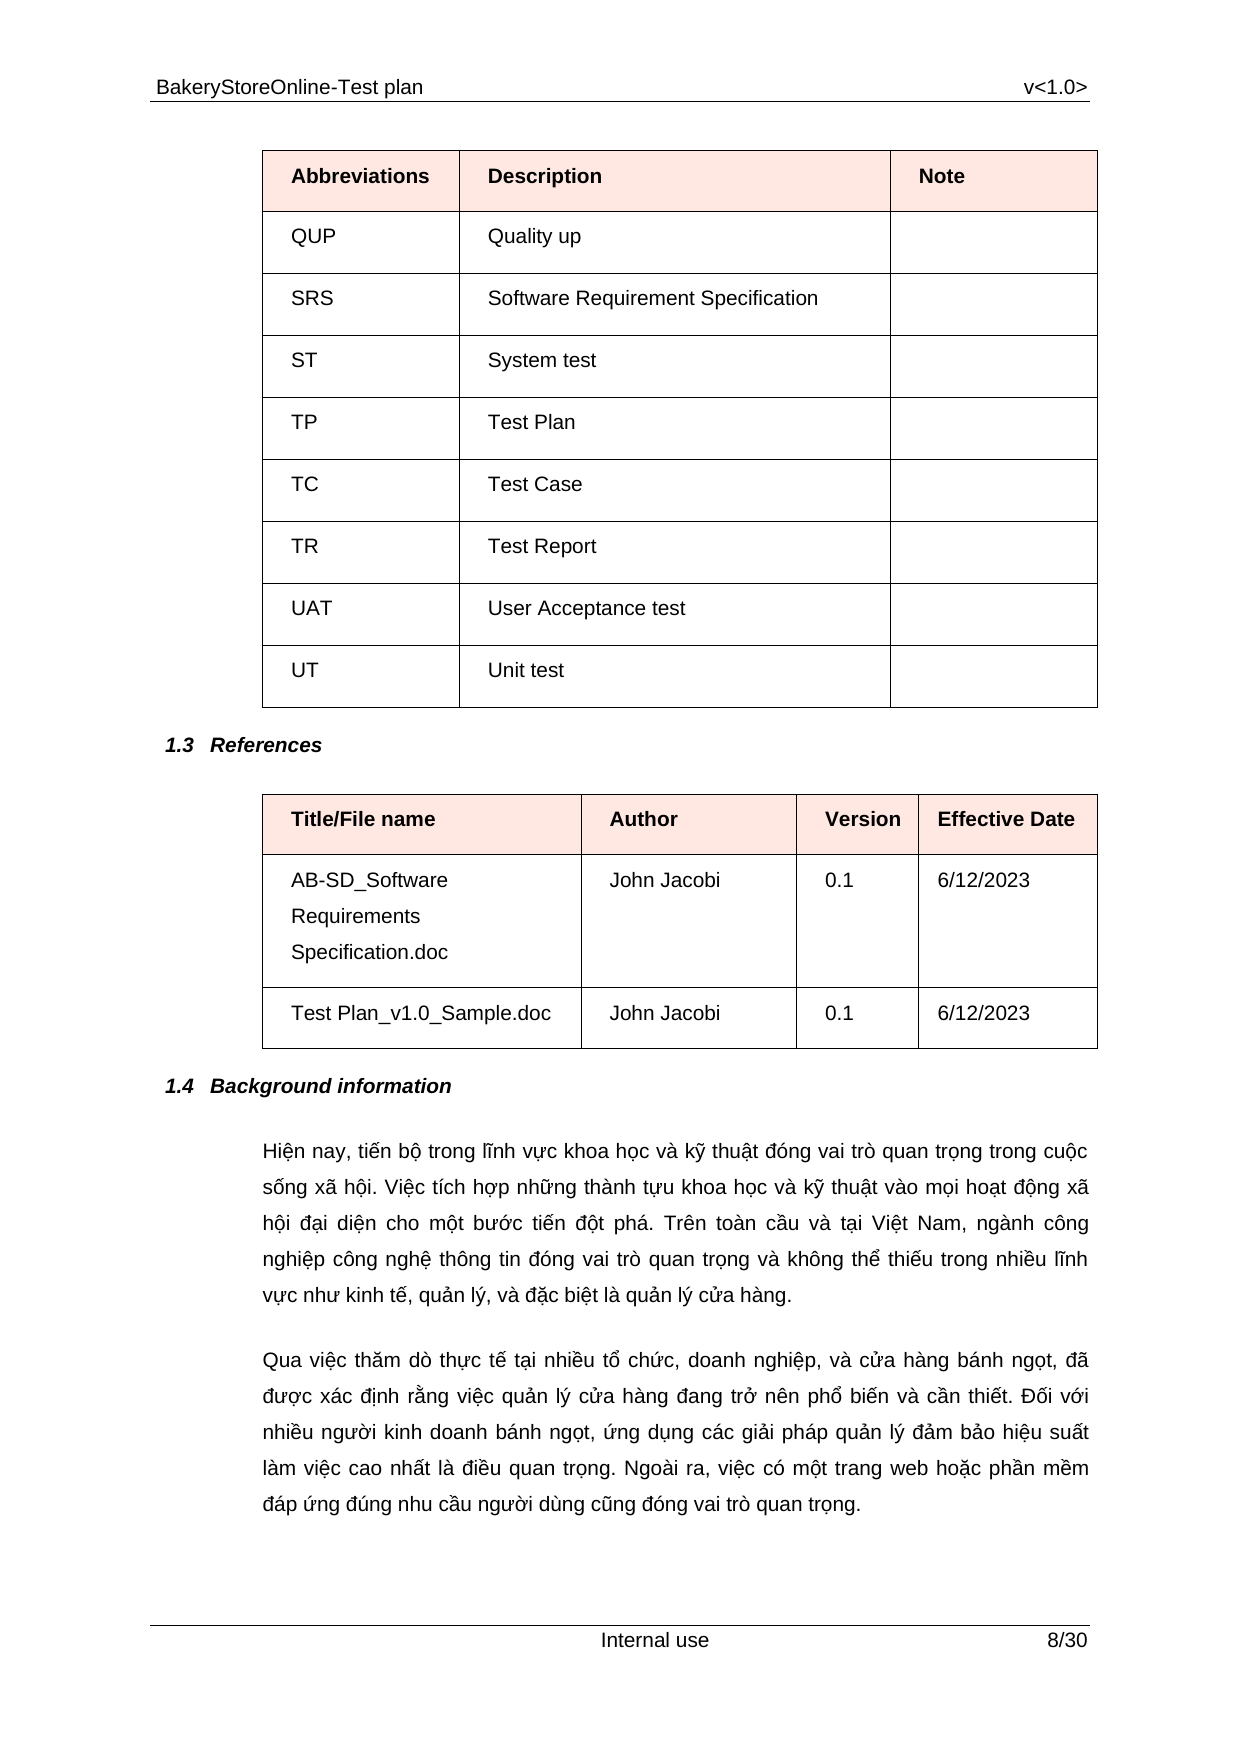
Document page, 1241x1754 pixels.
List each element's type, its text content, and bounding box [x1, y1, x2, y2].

table_cell UT [263, 646, 459, 707]
table_header Author [582, 795, 796, 854]
table_cell User Acceptance test [460, 584, 890, 644]
table_cell 6/12/2023 [919, 988, 1097, 1048]
table_cell ST [263, 336, 459, 397]
table_cell Test Plan [460, 398, 890, 459]
subtitle References [165, 733, 1090, 757]
table_header Note [891, 151, 1097, 211]
text Qua việc thăm dò thực tế tại nhiều tổ chức, doanh nghiệp, và cửa hàng bánh ngọt, đã được xác định rằng việc quản lý cửa hàng đang trở nên phổ biến và cần thiết. Đối với nhiều người kinh doanh bánh ngọt, ứng dụng các giải pháp quản lý đảm bảo hiệu suất làm việc cao nhất là điều quan trọng. Ngoài ra, việc có một trang web hoặc phần mềm đáp ứng đúng nhu cầu người dùng cũng đóng vai trò quan trọng. [262, 1348, 1090, 1515]
table_cell [891, 584, 1097, 644]
table_cell Test Case [460, 460, 890, 521]
subtitle Background information [165, 1074, 1090, 1098]
table_header Version [797, 795, 918, 854]
table_cell [891, 522, 1097, 583]
table_cell TR [263, 522, 459, 583]
table_cell Software Requirement Specification [460, 274, 890, 335]
table_header Description [460, 151, 890, 211]
table_cell [891, 336, 1097, 397]
table_cell [891, 460, 1097, 521]
table_cell 0.1 [797, 988, 918, 1048]
table_cell Quality up [460, 212, 890, 273]
table_cell UAT [263, 584, 459, 644]
table_header Title/File name [263, 795, 581, 854]
table_cell Unit test [460, 646, 890, 707]
table_cell SRS [263, 274, 459, 335]
table_cell [891, 646, 1097, 707]
table_header Abbreviations [263, 151, 459, 211]
table_cell [891, 212, 1097, 273]
table_cell 0.1 [797, 855, 918, 987]
table_cell John Jacobi [582, 855, 796, 987]
table_header Effective Date [919, 795, 1097, 854]
table_cell QUP [263, 212, 459, 273]
text Hiện nay, tiến bộ trong lĩnh vực khoa học và kỹ thuật đóng vai trò quan trọng trong cuộc sống xã hội. Việc tích hợp những thành tựu khoa học và kỹ thuật vào mọi hoạt động xã hội đại diện cho một bước tiến đột phá. Trên toàn cầu và tại Việt Nam, ngành công nghiệp công nghệ thông tin đóng vai trò quan trọng và không thể thiếu trong nhiều lĩnh vực như kinh tế, quản lý, và đặc biệt là quản lý cửa hàng. [262, 1139, 1090, 1306]
table_cell AB-SD_Software Requirements Specification.doc [263, 855, 581, 987]
table_cell [891, 274, 1097, 335]
table_cell Test Report [460, 522, 890, 583]
table_cell John Jacobi [582, 988, 796, 1048]
table_cell [891, 398, 1097, 459]
table_cell 6/12/2023 [919, 855, 1097, 987]
table_cell Test Plan_v1.0_Sample.doc [263, 988, 581, 1048]
table_cell TP [263, 398, 459, 459]
table_cell TC [263, 460, 459, 521]
table_cell System test [460, 336, 890, 397]
